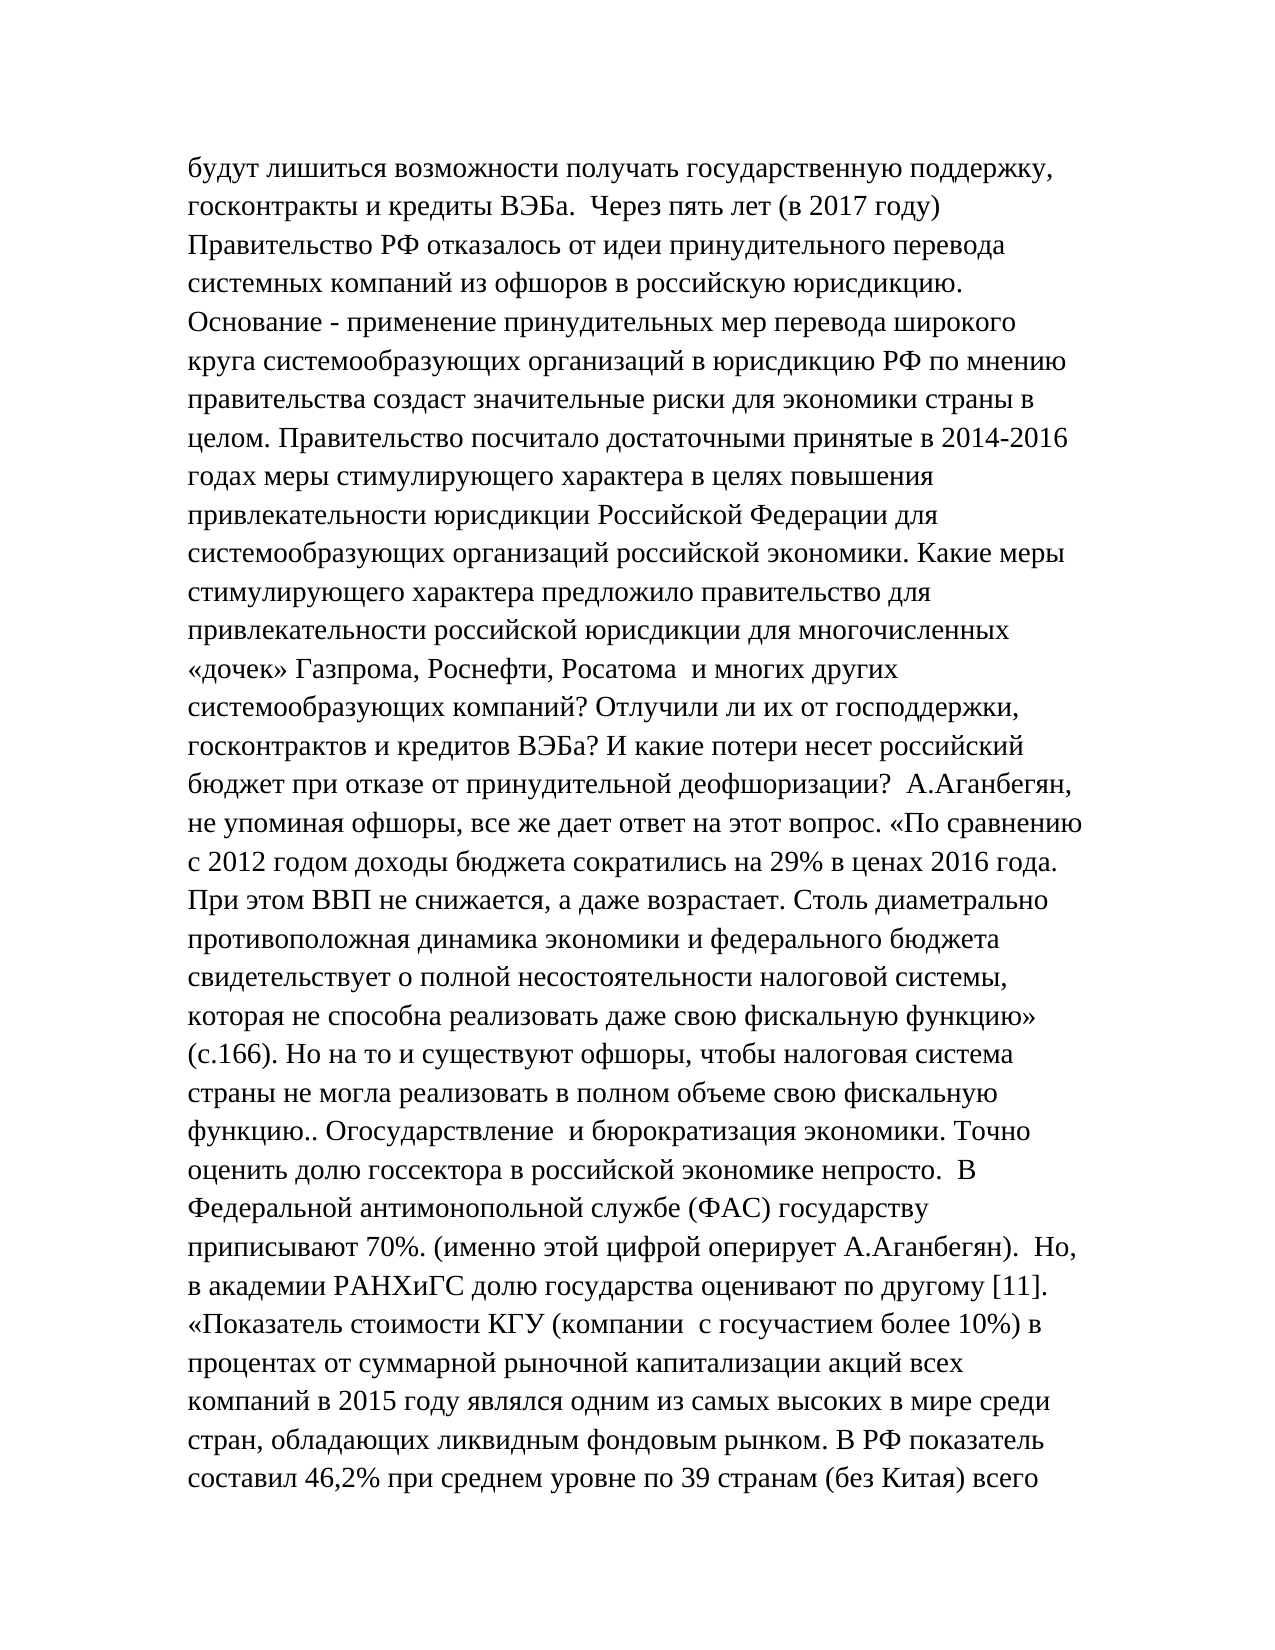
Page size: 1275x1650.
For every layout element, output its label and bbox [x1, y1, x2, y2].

text [187, 150, 1087, 1494]
